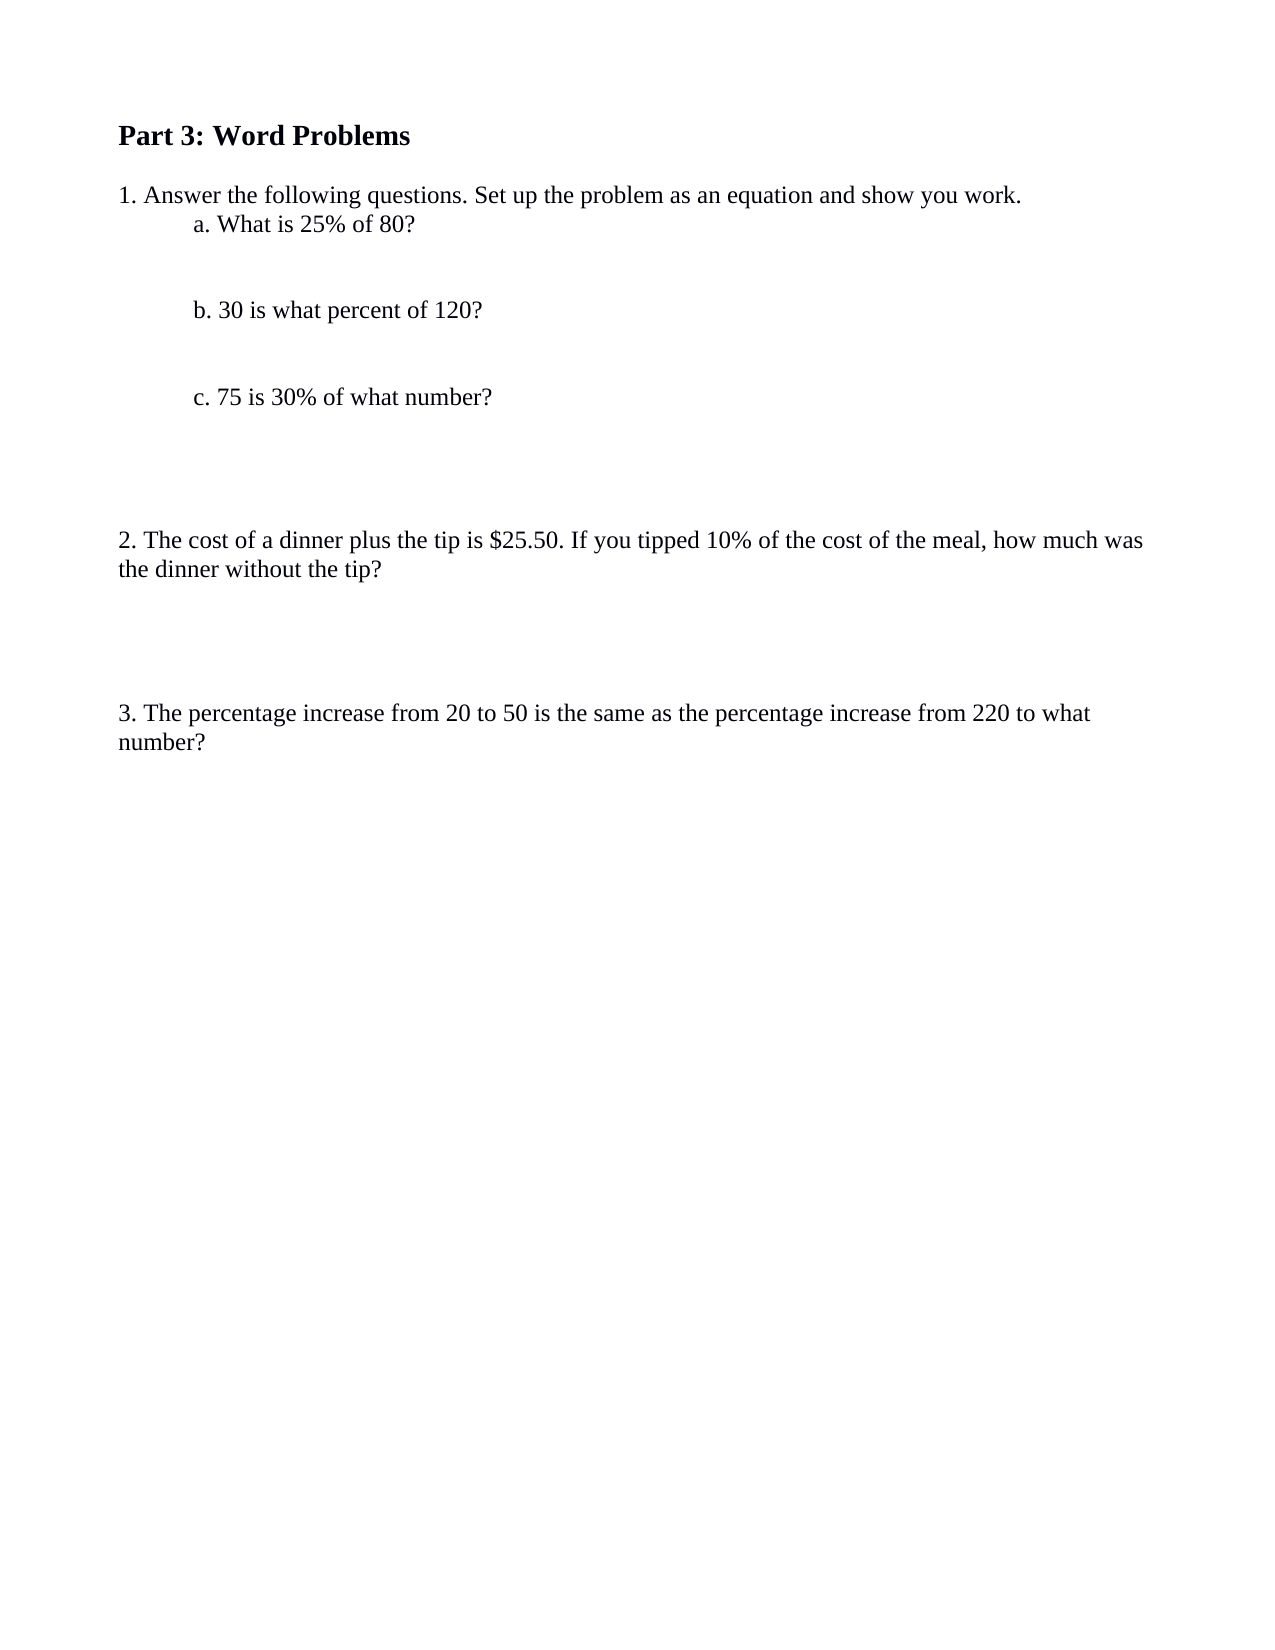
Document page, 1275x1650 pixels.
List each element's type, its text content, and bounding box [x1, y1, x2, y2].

text 3. The percentage increase from 20 to 50 is the same as the percentage increase from 220 to what number? [118, 698, 1157, 755]
text a. What is 25% of 80? [193, 209, 1157, 238]
text c. 75 is 30% of what number? [193, 382, 1157, 410]
text 2. The cost of a dinner plus the tip is $25.50. If you tipped 10% of the cost of the meal, how much was the dinner without the tip? [118, 525, 1157, 583]
text Part 3: Word Problems [118, 118, 1157, 152]
text 1. Answer the following questions. Set up the problem as an equation and show you work. [118, 180, 1157, 209]
text b. 30 is what percent of 120? [193, 295, 1157, 324]
